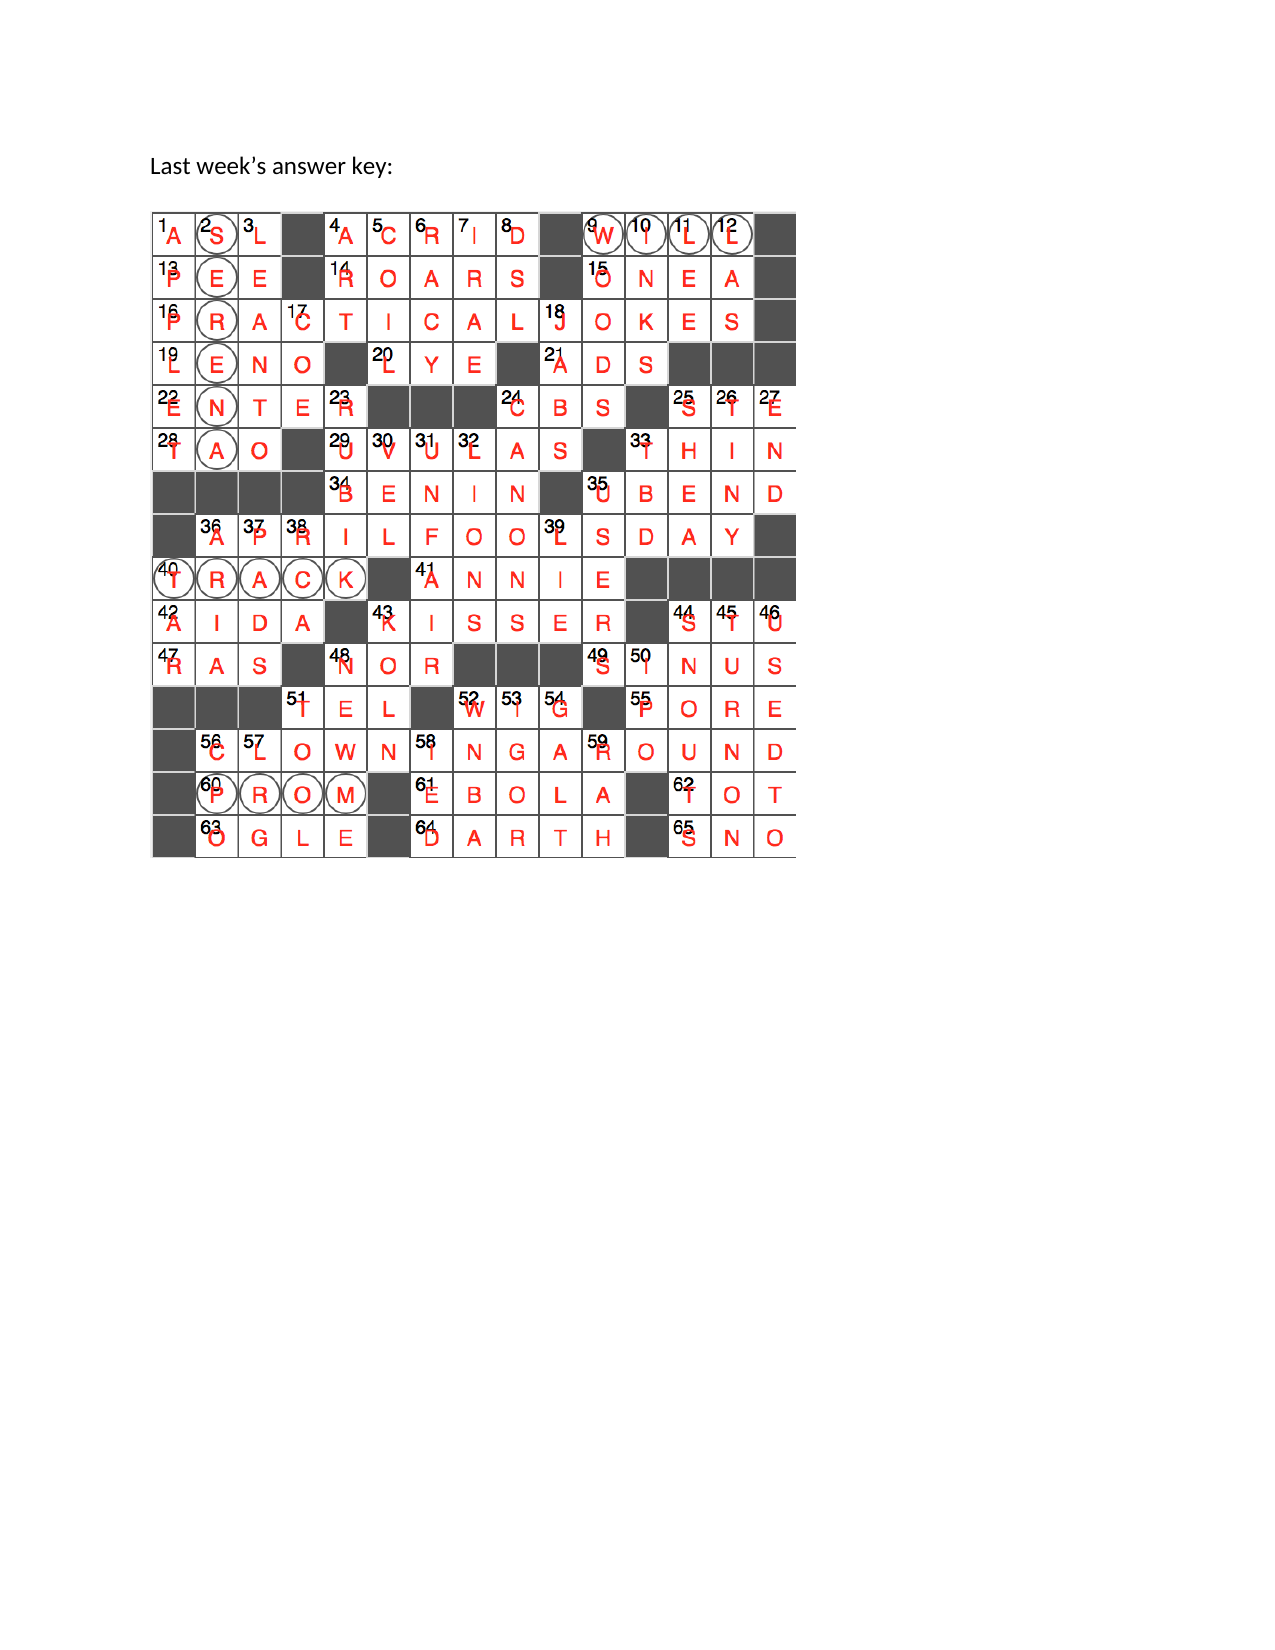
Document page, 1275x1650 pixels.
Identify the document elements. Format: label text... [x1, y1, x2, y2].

picture [150, 211, 796, 858]
text Last week’s answer key: [150, 150, 1125, 181]
